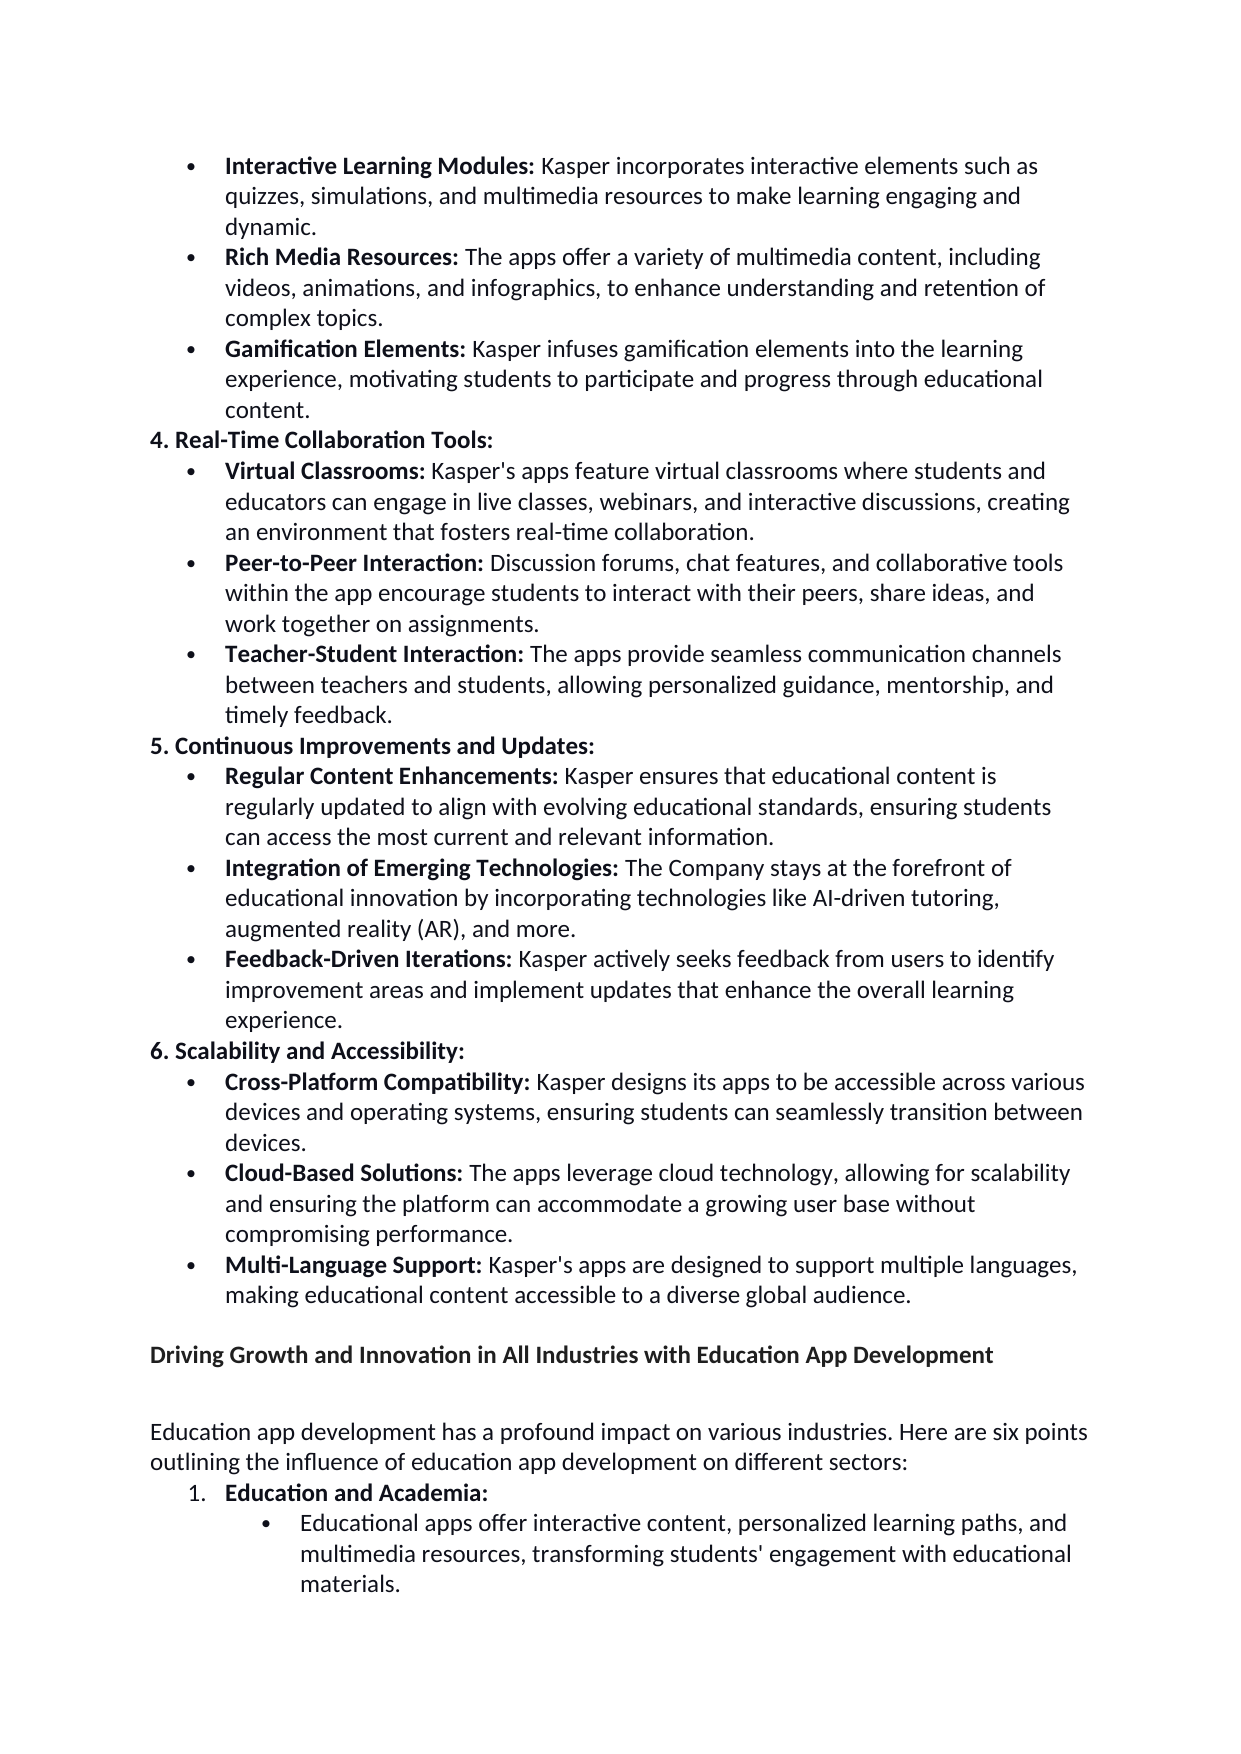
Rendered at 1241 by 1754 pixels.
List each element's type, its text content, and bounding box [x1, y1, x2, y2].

list Peer-to-Peer Interaction: Discussion forums, chat features, and collaborative tools within the app encourage students to interact with their peers, share ideas, and work together on assignments. [187, 547, 1090, 638]
text Education app development has a profound impact on various industries. Here are six points outlining the influence of education app development on different sectors: [150, 1416, 1090, 1477]
list Interactive Learning Modules: Kasper incorporates interactive elements such as quizzes, simulations, and multimedia resources to make learning engaging and dynamic. [187, 150, 1090, 242]
list Cross-Platform Compatibility: Kasper designs its apps to be accessible across various devices and operating systems, ensuring students can seamlessly transition between devices. [187, 1066, 1090, 1157]
text 4. Real-Time Collaboration Tools: [150, 425, 1090, 455]
list Education and Academia: [187, 1477, 1090, 1507]
list Feedback-Driven Iterations: Kasper actively seeks feedback from users to identify improvement areas and implement updates that enhance the overall learning experience. [187, 943, 1090, 1035]
text 6. Scalability and Accessibility: [150, 1035, 1090, 1066]
list Educational apps offer interactive content, personalized learning paths, and multimedia resources, transforming students' engagement with educational materials. [262, 1507, 1090, 1599]
list Rich Media Resources: The apps offer a variety of multimedia content, including videos, animations, and infographics, to enhance understanding and retention of complex topics. [187, 242, 1090, 333]
list Cloud-Based Solutions: The apps leverage cloud technology, allowing for scalability and ensuring the platform can accommodate a growing user base without compromising performance. [187, 1157, 1090, 1249]
list Multi-Language Support: Kasper's apps are designed to support multiple languages, making educational content accessible to a diverse global audience. [187, 1249, 1090, 1310]
list Teacher-Student Interaction: The apps provide seamless communication channels between teachers and students, allowing personalized guidance, mentorship, and timely feedback. [187, 638, 1090, 730]
text Driving Growth and Innovation in All Industries with Education App Development [150, 1339, 1090, 1369]
list Virtual Classrooms: Kasper's apps feature virtual classrooms where students and educators can engage in live classes, webinars, and interactive discussions, creating an environment that fosters real-time collaboration. [187, 455, 1090, 547]
list Regular Content Enhancements: Kasper ensures that educational content is regularly updated to align with evolving educational standards, ensuring students can access the most current and relevant information. [187, 760, 1090, 852]
text 5. Continuous Improvements and Updates: [150, 730, 1090, 760]
list Gamification Elements: Kasper infuses gamification elements into the learning experience, motivating students to participate and progress through educational content. [187, 333, 1090, 425]
list Integration of Emerging Technologies: The Company stays at the forefront of educational innovation by incorporating technologies like AI-driven tutoring, augmented reality (AR), and more. [187, 852, 1090, 943]
